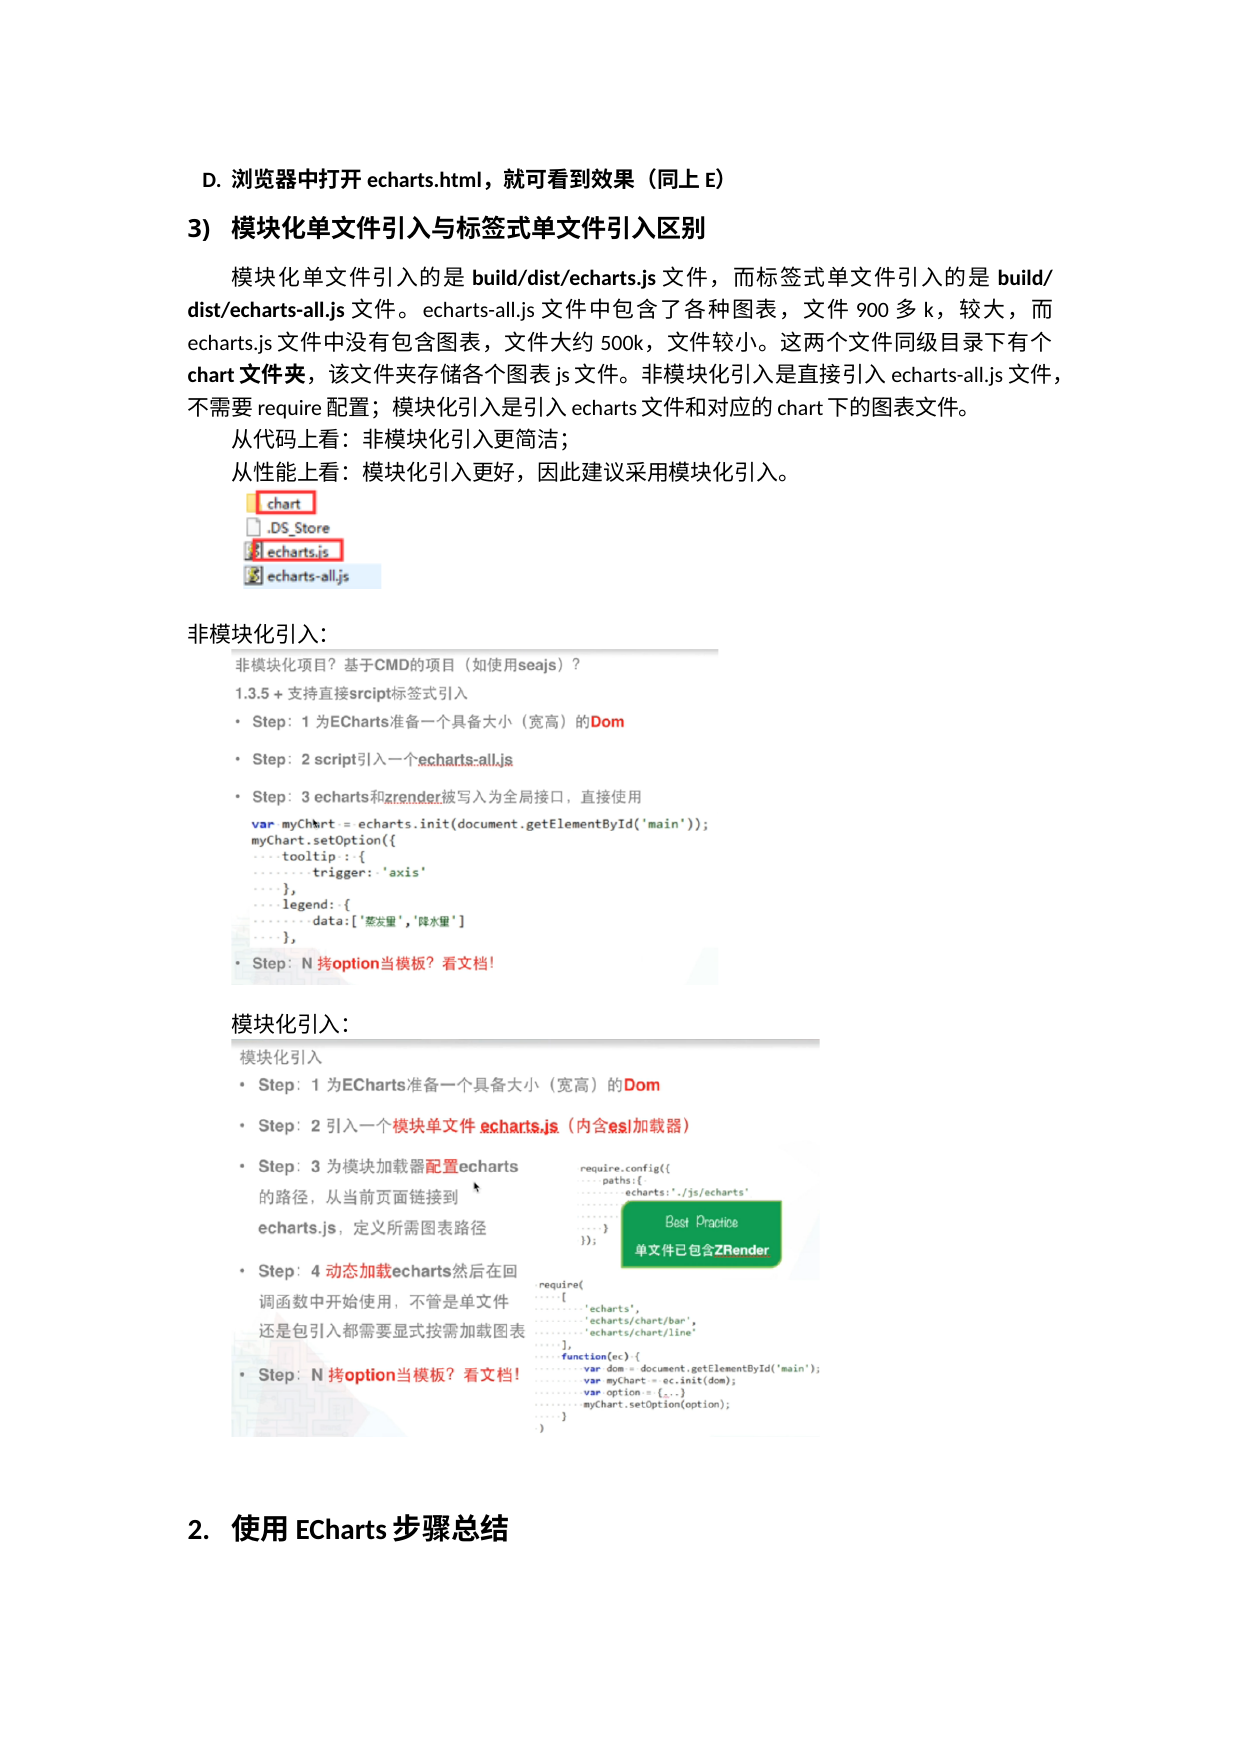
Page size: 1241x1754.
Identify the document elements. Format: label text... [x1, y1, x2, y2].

picture [231, 1039, 820, 1437]
text 非模块化引入： [187, 617, 1053, 649]
subtitle 浏览器中打开echarts.html，就可看到效果（同上E） [187, 162, 1053, 194]
subtitle 使用ECharts步骤总结 [187, 1494, 1053, 1559]
text 模块化单文件引入的是build/dist/echarts.js文件，而标签式单文件引入的是build/dist/echarts-all.js文件。echarts-all.js文件中包含了各种图表，文件900多k，较大，而echarts.js文件中没有包含图表，文件大约500k，文件较小。这两个文件同级目录下有个chart文件夹，该文件夹存储各个图表js文件。非模块化引入是直接引入echarts-all.js文件，不需要require配置；模块化引入是引入echarts文件和对应的chart下的图表文件。 [187, 259, 1053, 422]
picture [231, 487, 382, 589]
text 从性能上看：模块化引入更好，因此建议采用模块化引入。 [187, 454, 1053, 487]
picture [231, 649, 719, 985]
text 从代码上看：非模块化引入更简洁； [187, 422, 1053, 454]
text 模块化引入： [187, 1007, 1053, 1039]
subtitle 模块化单文件引入与标签式单文件引入区别 [187, 194, 1053, 259]
